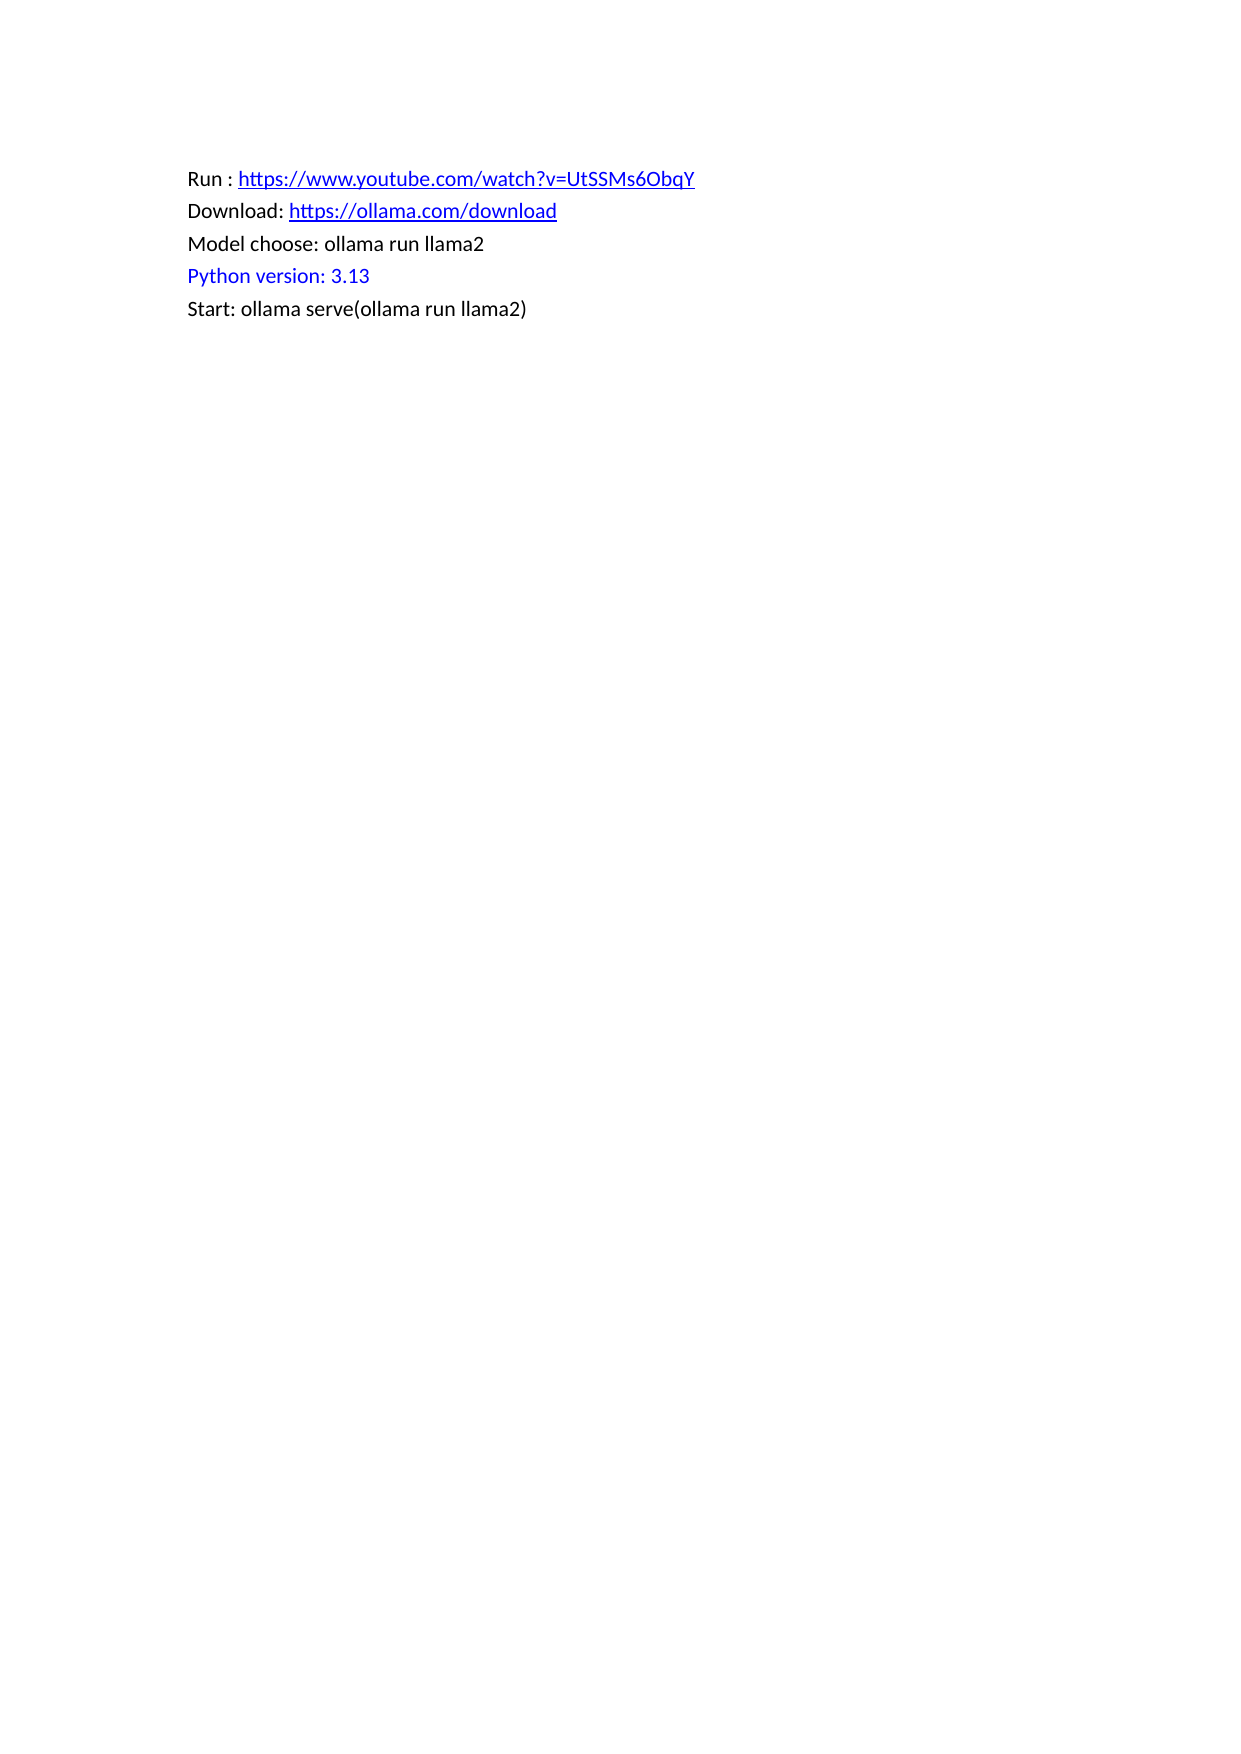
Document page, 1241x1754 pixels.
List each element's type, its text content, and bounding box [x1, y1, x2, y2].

text Python version: 3.13 [187, 259, 1053, 292]
text Download: https://ollama.com/download [187, 194, 1053, 227]
text Run : https://www.youtube.com/watch?v=UtSSMs6ObqY [187, 162, 1053, 194]
text Model choose: ollama run llama2 [187, 227, 1053, 259]
text Start: ollama serve(ollama run llama2) [187, 292, 1053, 324]
